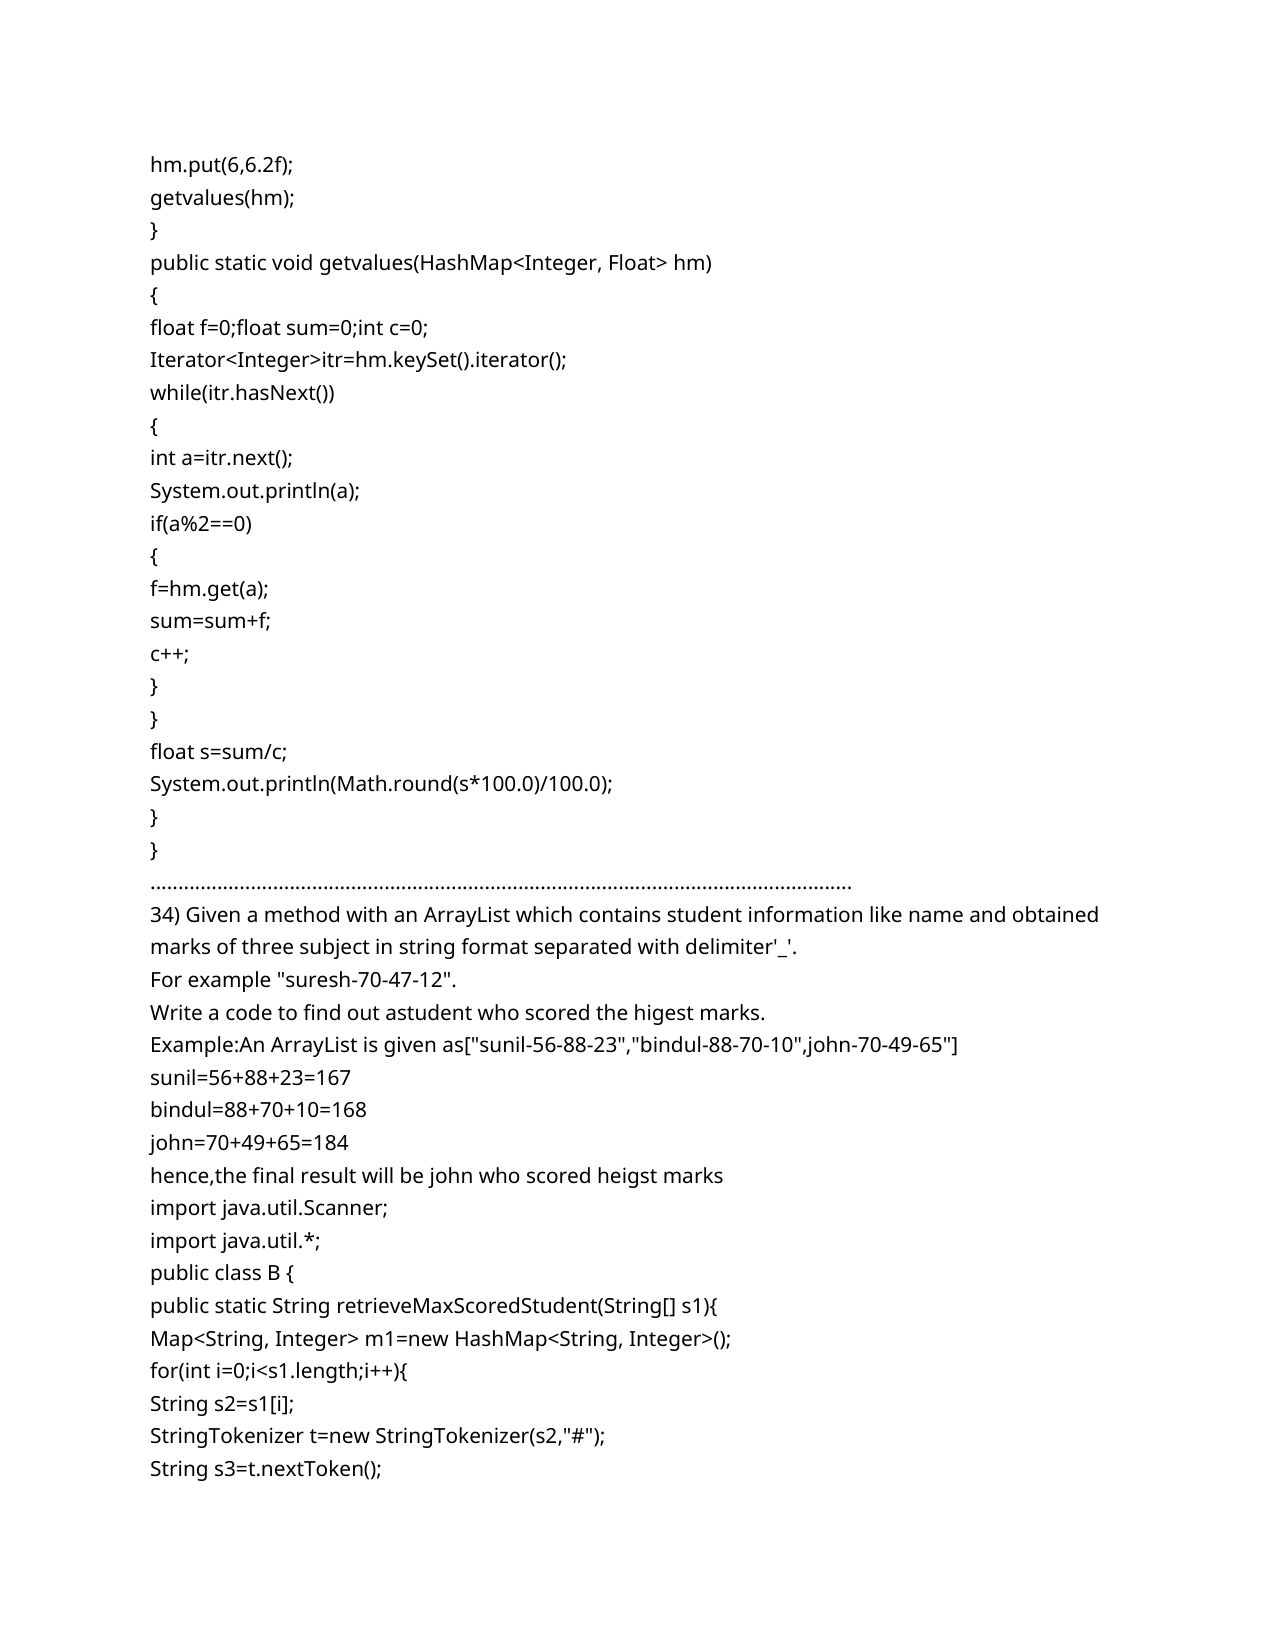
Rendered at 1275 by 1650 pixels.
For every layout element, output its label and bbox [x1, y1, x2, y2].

text [150, 150, 1125, 1483]
